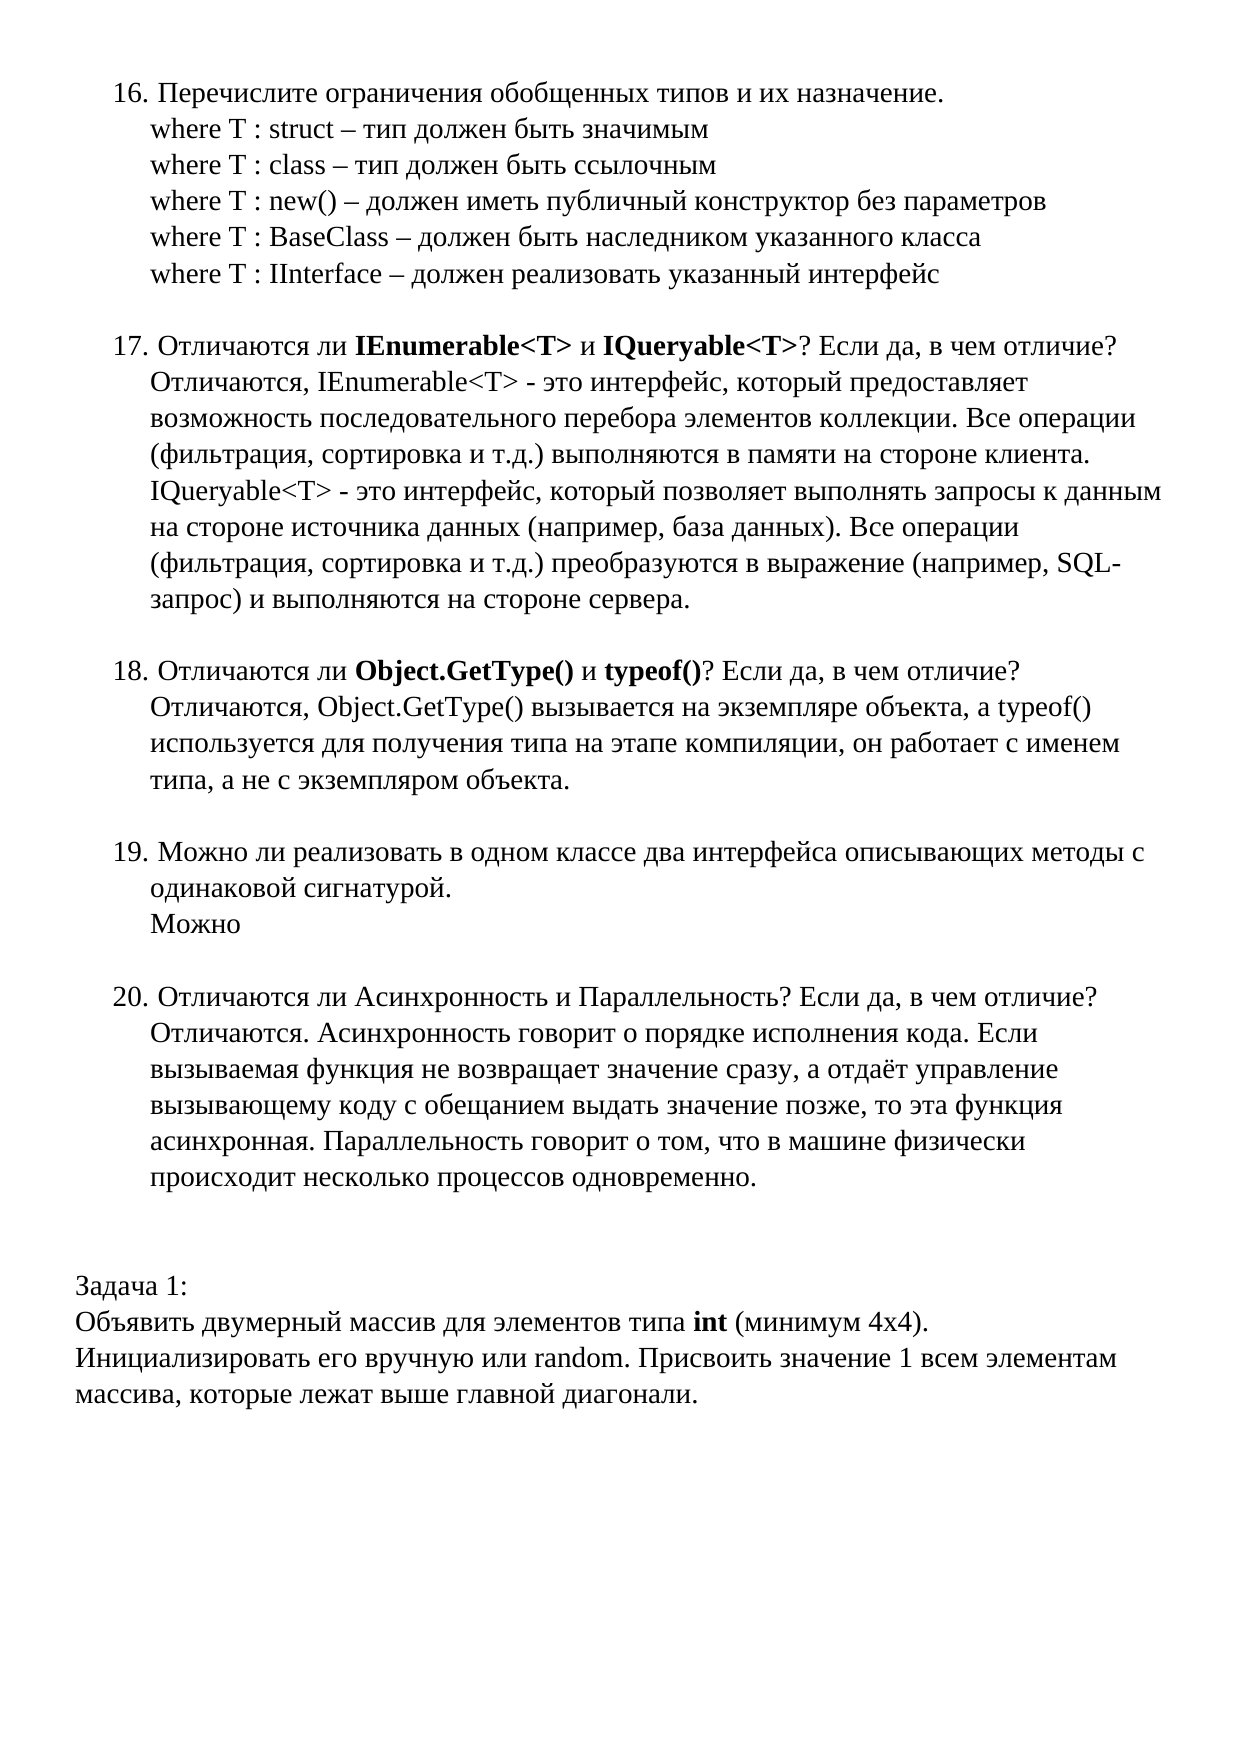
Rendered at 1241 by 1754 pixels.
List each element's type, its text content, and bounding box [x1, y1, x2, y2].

text where T : new() – должен иметь публичный конструктор без параметров [150, 183, 1165, 217]
text Отличаются, Object.GetType() вызывается на экземпляре объекта, а typeof() используется для получения типа на этапе компиляции, он работает с именем типа, а не с экземпляром объекта. [150, 689, 1165, 795]
text where T : class – тип должен быть ссылочным [150, 147, 1165, 181]
list Перечислите ограничения обобщенных типов и их назначение. [112, 75, 1165, 108]
list Можно ли реализовать в одном классе два интерфейса описывающих методы с одинаковой сигнатурой. [112, 834, 1165, 904]
list Отличаются ли Асинхронность и Параллельность? Если да, в чем отличие? [112, 979, 1165, 1012]
text where T : BaseClass – должен быть наследником указанного класса [150, 219, 1165, 253]
text Отличаются. Асинхронность говорит о порядке исполнения кода. Если вызываемая функция не возвращает значение сразу, а отдаёт управление вызывающему коду с обещанием выдать значение позже, то эта функция асинхронная. Параллельность говорит о том, что в машине физически происходит несколько процессов одновременно. [150, 1015, 1165, 1193]
text Отличаются, IEnumerable<T> - это интерфейс, который предоставляет возможность последовательного перебора элементов коллекции. Все операции (фильтрация, сортировка и т.д.) выполняются в памяти на стороне клиента. IQueryable<T> - это интерфейс, который позволяет выполнять запросы к данным на стороне источника данных (например, база данных). Все операции (фильтрация, сортировка и т.д.) преобразуются в выражение (например, SQL-запрос) и выполняются на стороне сервера. [150, 364, 1165, 614]
list Отличаются ли Object.GetType() и typeof()? Если да, в чем отличие? [112, 653, 1165, 687]
text where T : IInterface – должен реализовать указанный интерфейс [150, 256, 1165, 289]
text Объявить двумерный массив для элементов типа int (минимум 4х4). Инициализировать его вручную или random. Присвоить значение 1 всем элементам массива, которые лежат выше главной диагонали. [75, 1304, 1165, 1410]
text Можно [150, 906, 1165, 940]
text Задача 1: [75, 1268, 1165, 1301]
list Отличаются ли IEnumerable<T> и IQueryable<T>? Если да, в чем отличие? [112, 328, 1165, 362]
text where T : struct – тип должен быть значимым [150, 111, 1165, 145]
